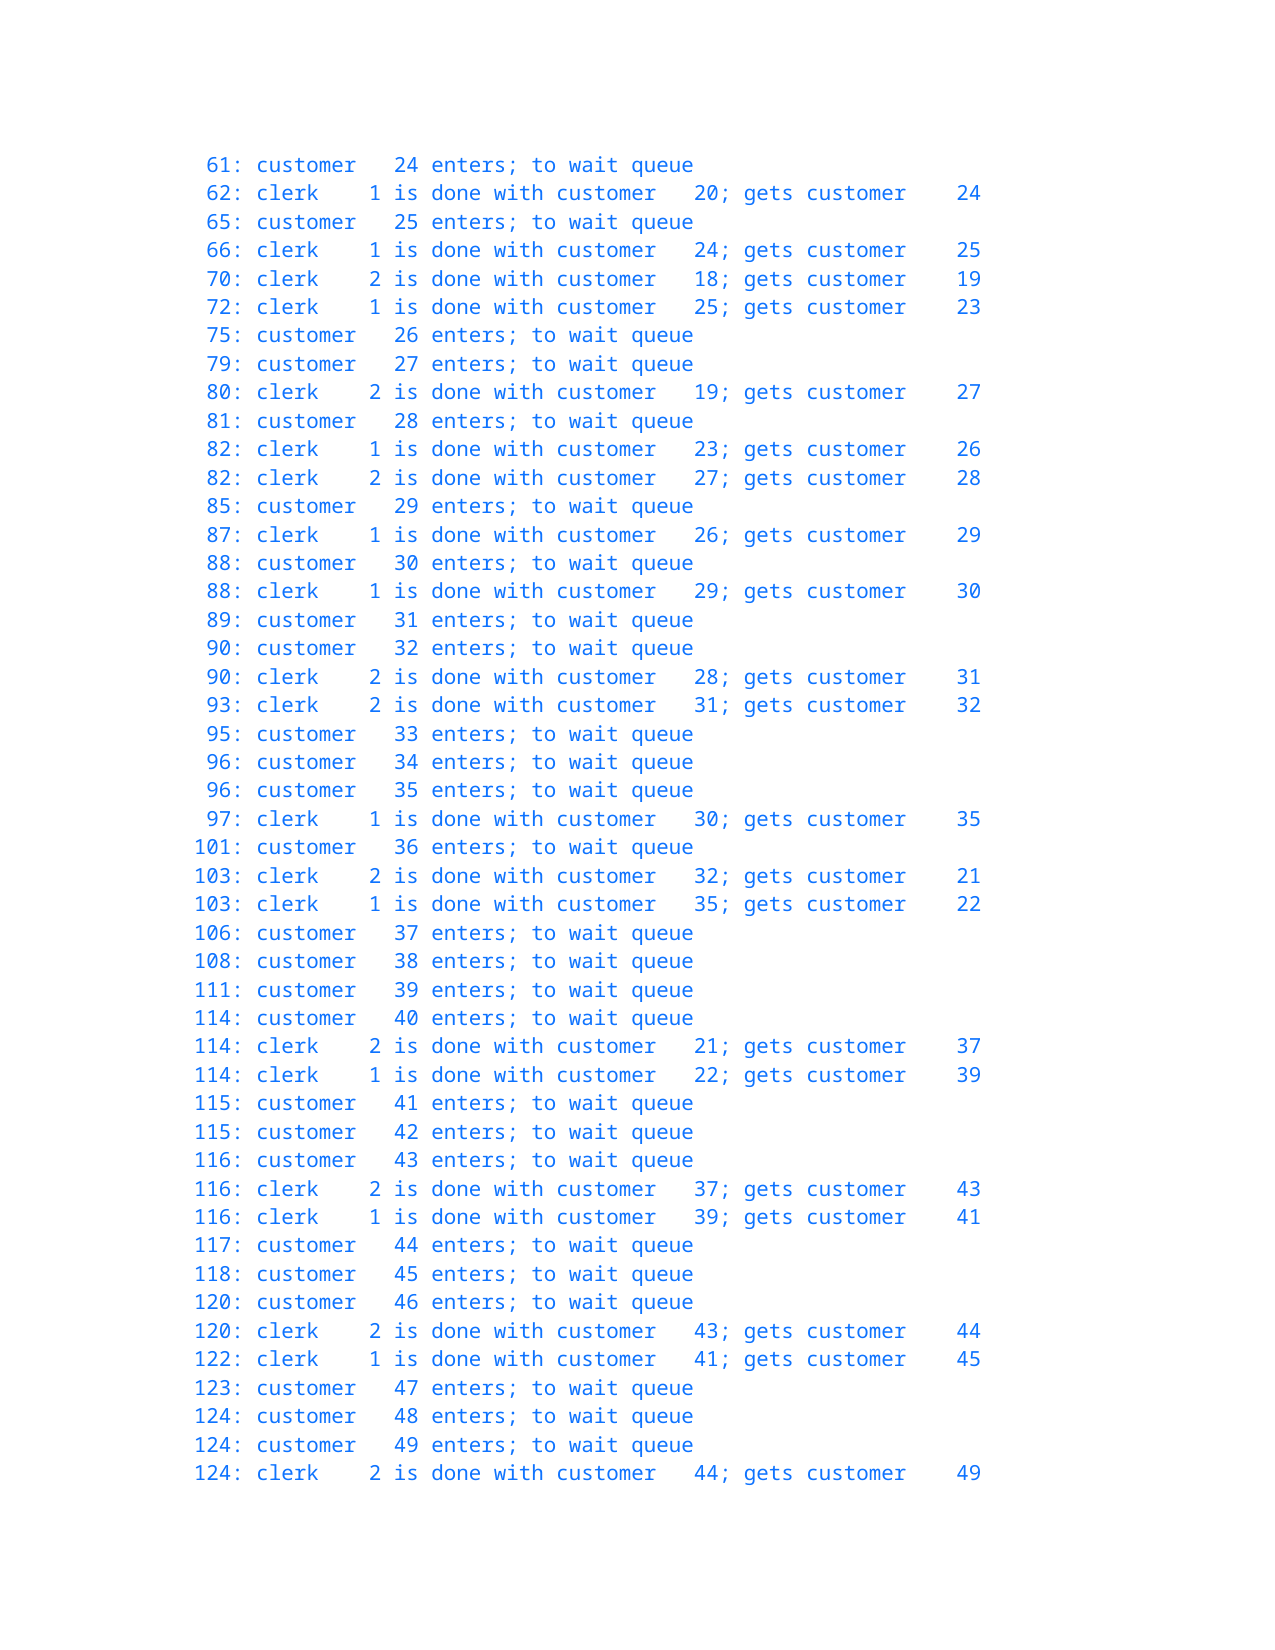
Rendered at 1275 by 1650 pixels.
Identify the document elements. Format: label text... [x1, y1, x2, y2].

text 96: customer 34 enters; to wait queue [131, 747, 1181, 776]
text 124: customer 48 enters; to wait queue [131, 1401, 1181, 1430]
text 108: customer 38 enters; to wait queue [131, 946, 1181, 975]
text 111: customer 39 enters; to wait queue [131, 975, 1181, 1003]
text 114: clerk 1 is done with customer 22; gets customer 39 [131, 1060, 1181, 1088]
text 93: clerk 2 is done with customer 31; gets customer 32 [131, 690, 1181, 719]
text 115: customer 41 enters; to wait queue [131, 1088, 1181, 1117]
text 81: customer 28 enters; to wait queue [131, 406, 1181, 434]
text 85: customer 29 enters; to wait queue [131, 491, 1181, 520]
text 122: clerk 1 is done with customer 41; gets customer 45 [131, 1344, 1181, 1373]
text 96: customer 35 enters; to wait queue [131, 776, 1181, 804]
text 79: customer 27 enters; to wait queue [131, 349, 1181, 377]
text 90: customer 32 enters; to wait queue [131, 633, 1181, 662]
text 103: clerk 1 is done with customer 35; gets customer 22 [131, 889, 1181, 918]
text 124: clerk 2 is done with customer 44; gets customer 49 [131, 1458, 1181, 1487]
text 116: clerk 2 is done with customer 37; gets customer 43 [131, 1174, 1181, 1202]
text 118: customer 45 enters; to wait queue [131, 1259, 1181, 1287]
text 80: clerk 2 is done with customer 19; gets customer 27 [131, 377, 1181, 406]
text 66: clerk 1 is done with customer 24; gets customer 25 [131, 235, 1181, 264]
text 89: customer 31 enters; to wait queue [131, 605, 1181, 633]
text 115: customer 42 enters; to wait queue [131, 1117, 1181, 1145]
text 116: customer 43 enters; to wait queue [131, 1145, 1181, 1174]
text 90: clerk 2 is done with customer 28; gets customer 31 [131, 662, 1181, 690]
text 70: clerk 2 is done with customer 18; gets customer 19 [131, 264, 1181, 292]
text 82: clerk 2 is done with customer 27; gets customer 28 [131, 463, 1181, 491]
text 95: customer 33 enters; to wait queue [131, 719, 1181, 747]
text 123: customer 47 enters; to wait queue [131, 1373, 1181, 1401]
text 101: customer 36 enters; to wait queue [131, 832, 1181, 861]
text 61: customer 24 enters; to wait queue [131, 150, 1181, 178]
text 106: customer 37 enters; to wait queue [131, 918, 1181, 946]
text 103: clerk 2 is done with customer 32; gets customer 21 [131, 861, 1181, 889]
text 120: customer 46 enters; to wait queue [131, 1287, 1181, 1316]
text 72: clerk 1 is done with customer 25; gets customer 23 [131, 292, 1181, 321]
text 88: clerk 1 is done with customer 29; gets customer 30 [131, 577, 1181, 605]
text 117: customer 44 enters; to wait queue [131, 1231, 1181, 1259]
text 62: clerk 1 is done with customer 20; gets customer 24 [131, 178, 1181, 207]
text 65: customer 25 enters; to wait queue [131, 207, 1181, 235]
text 114: clerk 2 is done with customer 21; gets customer 37 [131, 1032, 1181, 1060]
text 124: customer 49 enters; to wait queue [131, 1430, 1181, 1458]
text 116: clerk 1 is done with customer 39; gets customer 41 [131, 1202, 1181, 1231]
text 87: clerk 1 is done with customer 26; gets customer 29 [131, 520, 1181, 548]
text 97: clerk 1 is done with customer 30; gets customer 35 [131, 804, 1181, 832]
text 120: clerk 2 is done with customer 43; gets customer 44 [131, 1316, 1181, 1344]
text 88: customer 30 enters; to wait queue [131, 548, 1181, 577]
text 82: clerk 1 is done with customer 23; gets customer 26 [131, 434, 1181, 463]
text 75: customer 26 enters; to wait queue [131, 321, 1181, 349]
text 114: customer 40 enters; to wait queue [131, 1003, 1181, 1032]
